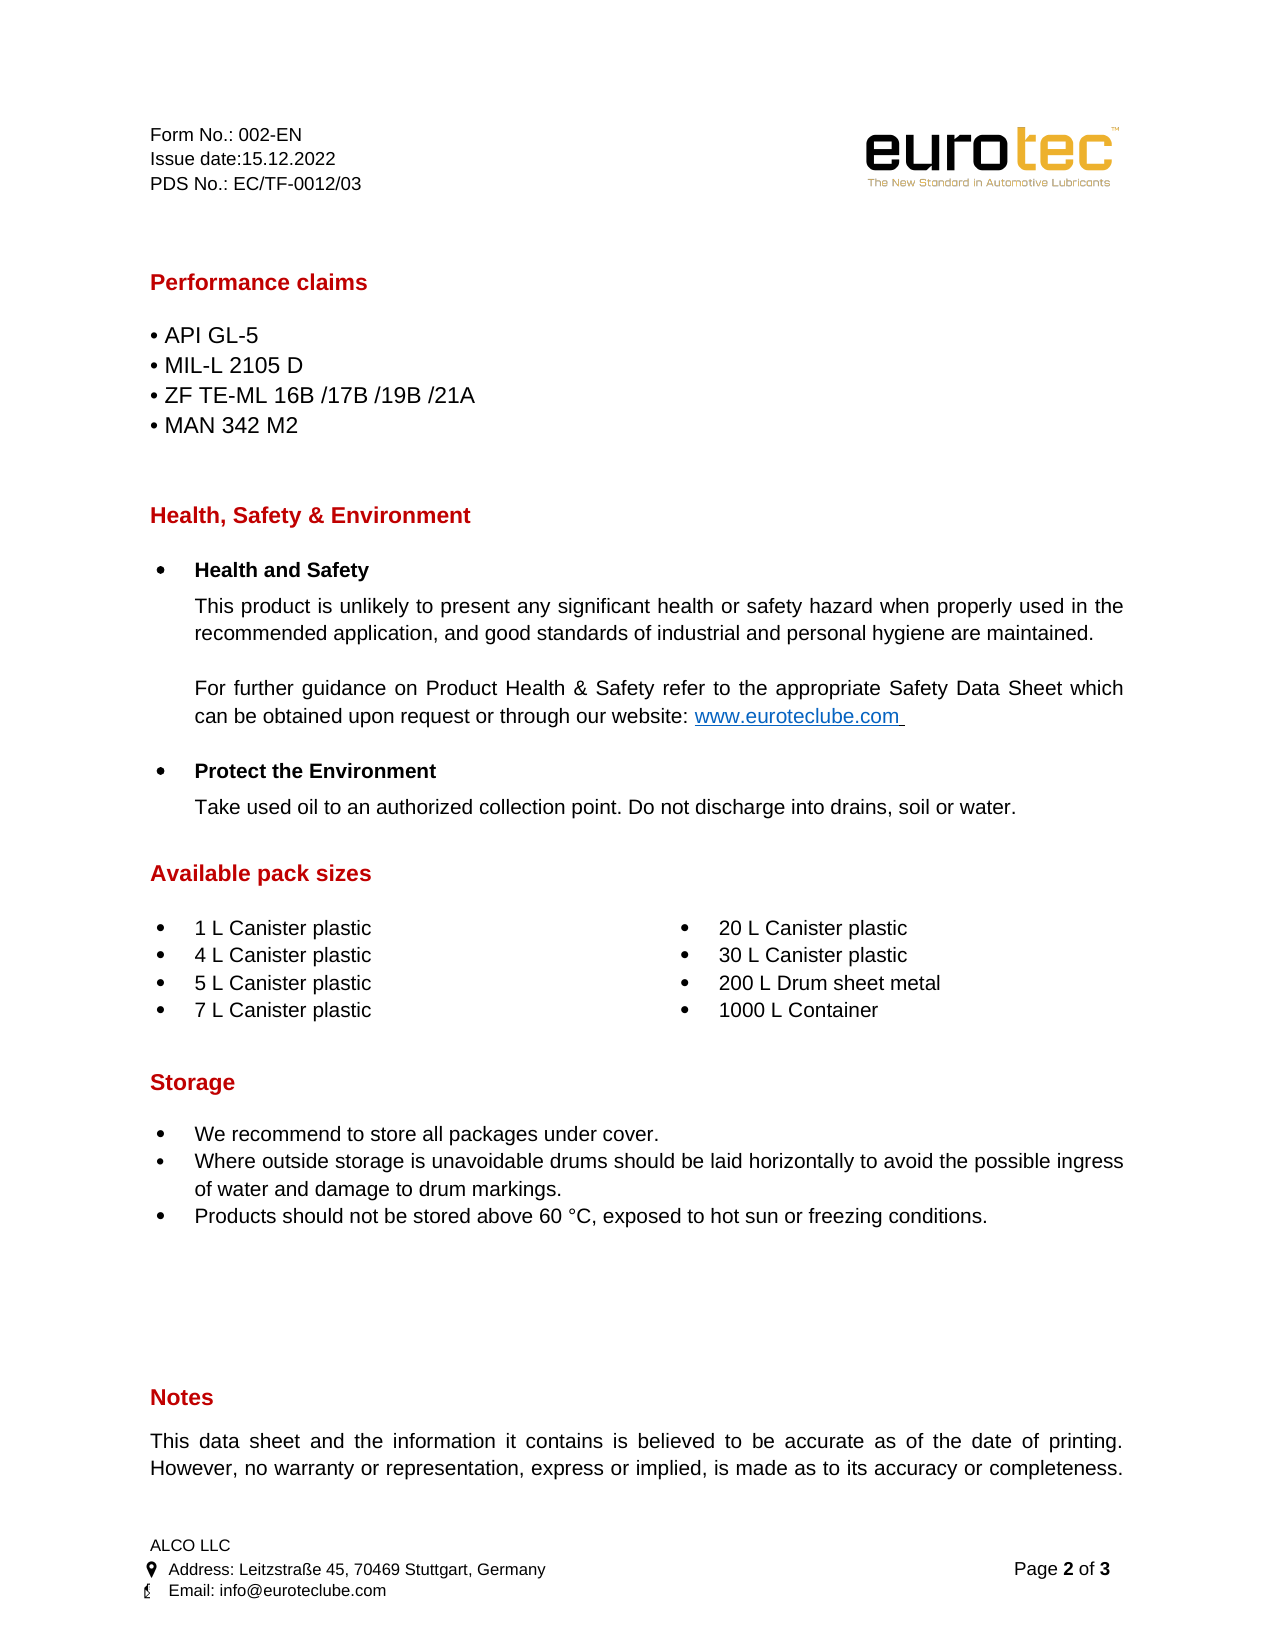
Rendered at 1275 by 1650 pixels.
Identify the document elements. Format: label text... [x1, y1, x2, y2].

list 20 L Canister plastic [681, 915, 1125, 939]
list Protect the Environment [157, 759, 1125, 783]
picture [859, 73, 1125, 209]
list 200 L Drum sheet metal [681, 971, 1125, 994]
picture [141, 1558, 163, 1599]
list 4 L Canister plastic [157, 943, 601, 967]
list 30 L Canister plastic [681, 943, 1125, 967]
text Performance claims [150, 269, 1125, 296]
list 7 L Canister plastic [157, 998, 601, 1022]
list Health and Safety [157, 558, 1125, 582]
list 1000 L Container [681, 998, 1125, 1022]
text Notes [150, 1384, 1125, 1410]
text Health, Safety & Environment [150, 502, 1125, 528]
text For further guidance on Product Health & Safety refer to the appropriate Safety Data Sheet which can be obtained upon request or through our website: www.euroteclube.com [194, 676, 1125, 728]
text • API GL-5 • MIL-L 2105 D • ZF TE-ML 16B /17B /19B /21A • MAN 342 M2 [150, 322, 1125, 439]
list 1 L Canister plastic [157, 915, 601, 939]
list Take used oil to an authorized collection point. Do not discharge into drains, soil or water. [194, 795, 1125, 819]
list 5 L Canister plastic [157, 971, 601, 994]
list Products should not be stored above 60 °C, exposed to hot sun or freezing conditions. [157, 1204, 1125, 1228]
text Available pack sizes [150, 860, 1125, 886]
list Where outside storage is unavoidable drums should be laid horizontally to avoid the possible ingress of water and damage to drum markings. [157, 1149, 1125, 1201]
text This product is unlikely to present any significant health or safety hazard when properly used in the recommended application, and good standards of industrial and personal hygiene are maintained. [194, 594, 1125, 645]
text Storage [150, 1069, 1125, 1095]
list We recommend to store all packages under cover. [157, 1121, 1125, 1146]
